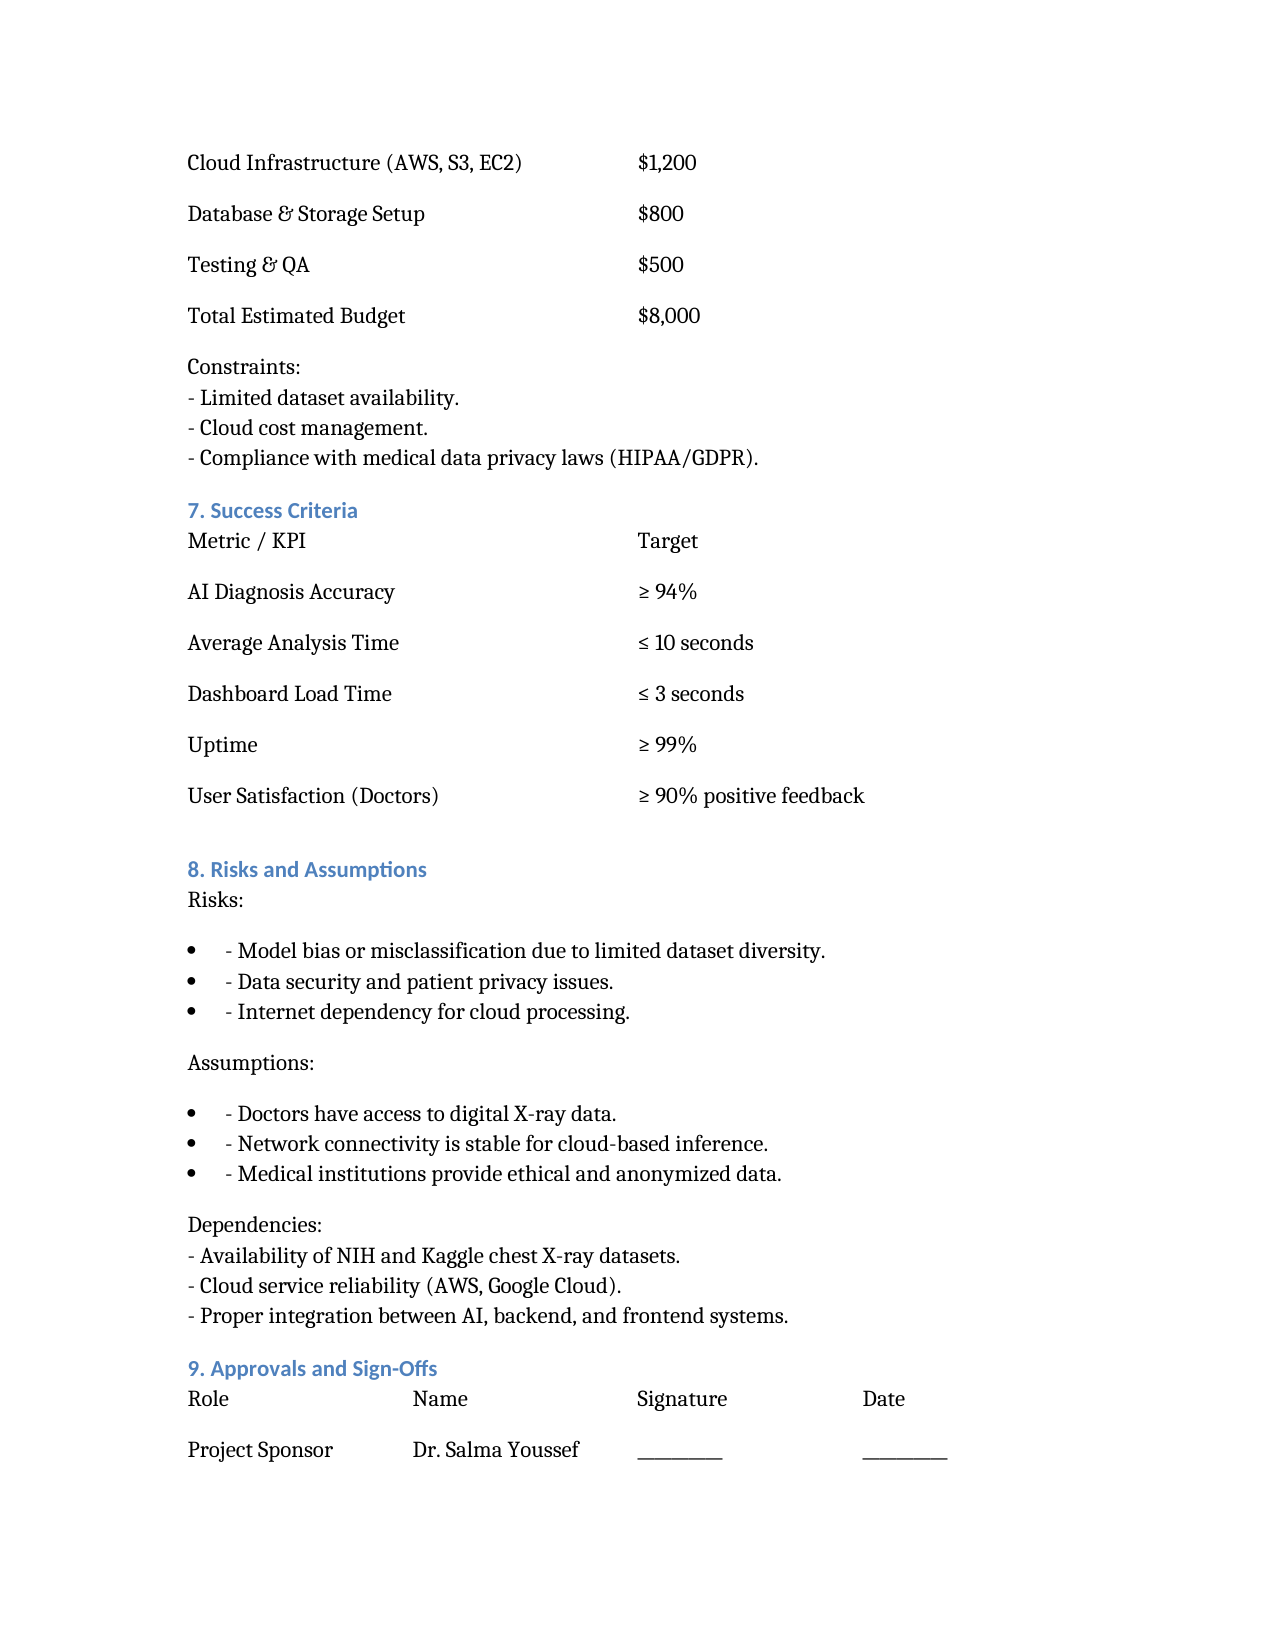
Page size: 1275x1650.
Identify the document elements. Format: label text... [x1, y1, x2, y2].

table_cell AI Diagnosis Accuracy [176, 579, 626, 630]
list - Network connectivity is stable for cloud-based inference. [187, 1131, 1087, 1157]
list - Data security and patient privacy issues. [187, 968, 1087, 995]
table_cell User Satisfaction (Doctors) [176, 783, 626, 834]
text Constraints: - Limited dataset availability. - Cloud cost management. - Compliance with medical data privacy laws (HIPAA/GDPR). [187, 354, 1087, 471]
table_header Date [851, 1386, 1076, 1437]
table_cell Project Sponsor [176, 1437, 401, 1488]
table_cell $800 [626, 201, 1076, 252]
subtitle 7. Success Criteria [187, 496, 1087, 524]
table_cell ≥ 99% [626, 732, 1076, 783]
table_cell Testing & QA [176, 252, 626, 303]
table_cell Average Analysis Time [176, 630, 626, 681]
table_cell Dashboard Load Time [176, 681, 626, 732]
table_cell $500 [626, 252, 1076, 303]
table_cell ≤ 10 seconds [626, 630, 1076, 681]
text Risks: [187, 887, 1087, 914]
table_cell __________ [851, 1437, 1076, 1488]
table_header Signature [626, 1386, 851, 1437]
table_header Target [626, 528, 1076, 579]
list - Model bias or misclassification due to limited dataset diversity. [187, 938, 1087, 965]
table_cell ≥ 90% positive feedback [626, 783, 1076, 834]
table_cell Total Estimated Budget [176, 303, 626, 354]
table_cell ≥ 94% [626, 579, 1076, 630]
subtitle 9. Approvals and Sign-Offs [187, 1354, 1087, 1382]
table_cell Dr. Salma Youssef [401, 1437, 626, 1488]
text Dependencies: - Availability of NIH and Kaggle chest X-ray datasets. - Cloud service reliability (AWS, Google Cloud). - Proper integration between AI, backend, and frontend systems. [187, 1212, 1087, 1329]
subtitle 8. Risks and Assumptions [187, 855, 1087, 883]
table_cell Cloud Infrastructure (AWS, S3, EC2) [176, 150, 626, 201]
list - Doctors have access to digital X-ray data. [187, 1101, 1087, 1127]
table_header Role [176, 1386, 401, 1437]
text Assumptions: [187, 1050, 1087, 1076]
table_header Name [401, 1386, 626, 1437]
table_cell Database & Storage Setup [176, 201, 626, 252]
table_header Metric / KPI [176, 528, 626, 579]
table_cell __________ [626, 1437, 851, 1488]
table_cell Uptime [176, 732, 626, 783]
table_cell ≤ 3 seconds [626, 681, 1076, 732]
table_cell $8,000 [626, 303, 1076, 354]
list - Medical institutions provide ethical and anonymized data. [187, 1161, 1087, 1188]
table_cell $1,200 [626, 150, 1076, 201]
list - Internet dependency for cloud processing. [187, 999, 1087, 1025]
